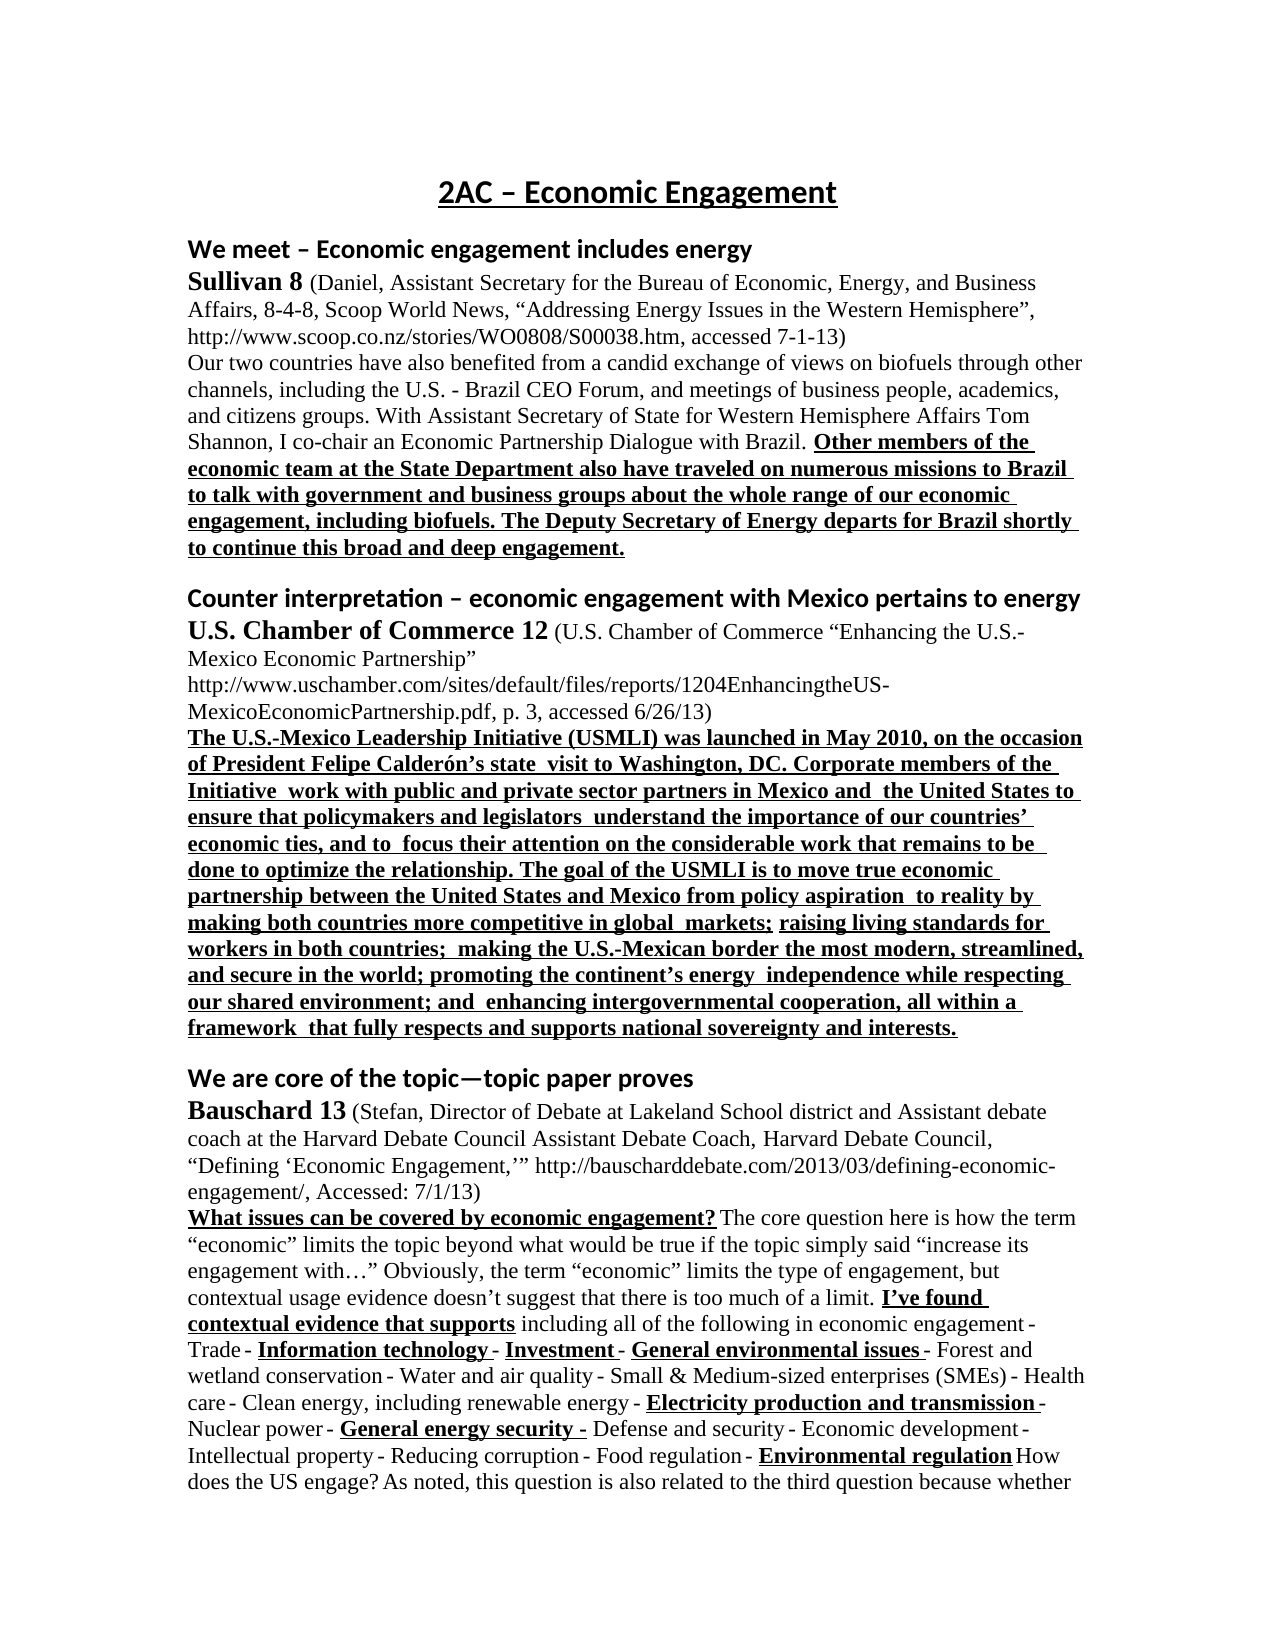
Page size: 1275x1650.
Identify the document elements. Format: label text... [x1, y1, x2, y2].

text U.S. Chamber of Commerce 12 (U.S. Chamber of Commerce “Enhancing the U.S.-Mexico Economic Partnership” http://www.uschamber.com/sites/default/files/reports/1204EnhancingtheUS-MexicoEconomicPartnership.pdf, p. 3, accessed 6/26/13) [187, 614, 1087, 724]
text Our two countries have also benefited from a candid exchange of views on biofuels through other channels, including the U.S. - Brazil CEO Forum, and meetings of business people, academics, and citizens groups. With Assistant Secretary of State for Western Hemisphere Affairs Tom Shannon, I co-chair an Economic Partnership Dialogue with Brazil. Other members of the economic team at the State Department also have traveled on numerous missions to Brazil to talk with government and business groups about the whole range of our economic engagement, including biofuels. The Deputy Secretary of Energy departs for Brazil shortly to continue this broad and deep engagement. [187, 349, 1087, 560]
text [187, 1204, 1087, 1494]
text We meet – Economic engagement includes energy [187, 232, 1087, 265]
text We are core of the topic—topic paper proves [187, 1061, 1087, 1094]
subtitle 2AC – Economic Engagement [187, 171, 1087, 212]
text Bauschard 13 (Stefan, Director of Debate at Lakeland School district and Assistant debate coach at the Harvard Debate Council Assistant Debate Coach, Harvard Debate Council, “Defining ‘Economic Engagement,’” http://bauscharddebate.com/2013/03/defining-economic-engagement/, Accessed: 7/1/13) [187, 1094, 1087, 1204]
text The U.S.-Mexico Leadership Initiative (USMLI) was launched in May 2010, on the occasion of President Felipe Calderón’s state visit to Washington, DC. Corporate members of the Initiative work with public and private sector partners in Mexico and the United States to ensure that policymakers and legislators understand the importance of our countries’ economic ties, and to focus their attention on the considerable work that remains to be done to optimize the relationship. The goal of the USMLI is to move true economic partnership between the United States and Mexico from policy aspiration to reality by making both countries more competitive in global markets; raising living standards for workers in both countries; making the U.S.-Mexican border the most modern, streamlined, and secure in the world; promoting the continent’s energy independence while respecting our shared environment; and enhancing intergovernmental cooperation, all within a framework that fully respects and supports national sovereignty and interests. [187, 724, 1087, 1040]
text Sullivan 8 (Daniel, Assistant Secretary for the Bureau of Economic, Energy, and Business Affairs, 8-4-8, Scoop World News, “Addressing Energy Issues in the Western Hemisphere”, http://www.scoop.co.nz/stories/WO0808/S00038.htm, accessed 7-1-13) [187, 265, 1087, 349]
text Counter interpretation – economic engagement with Mexico pertains to energy [187, 581, 1087, 614]
